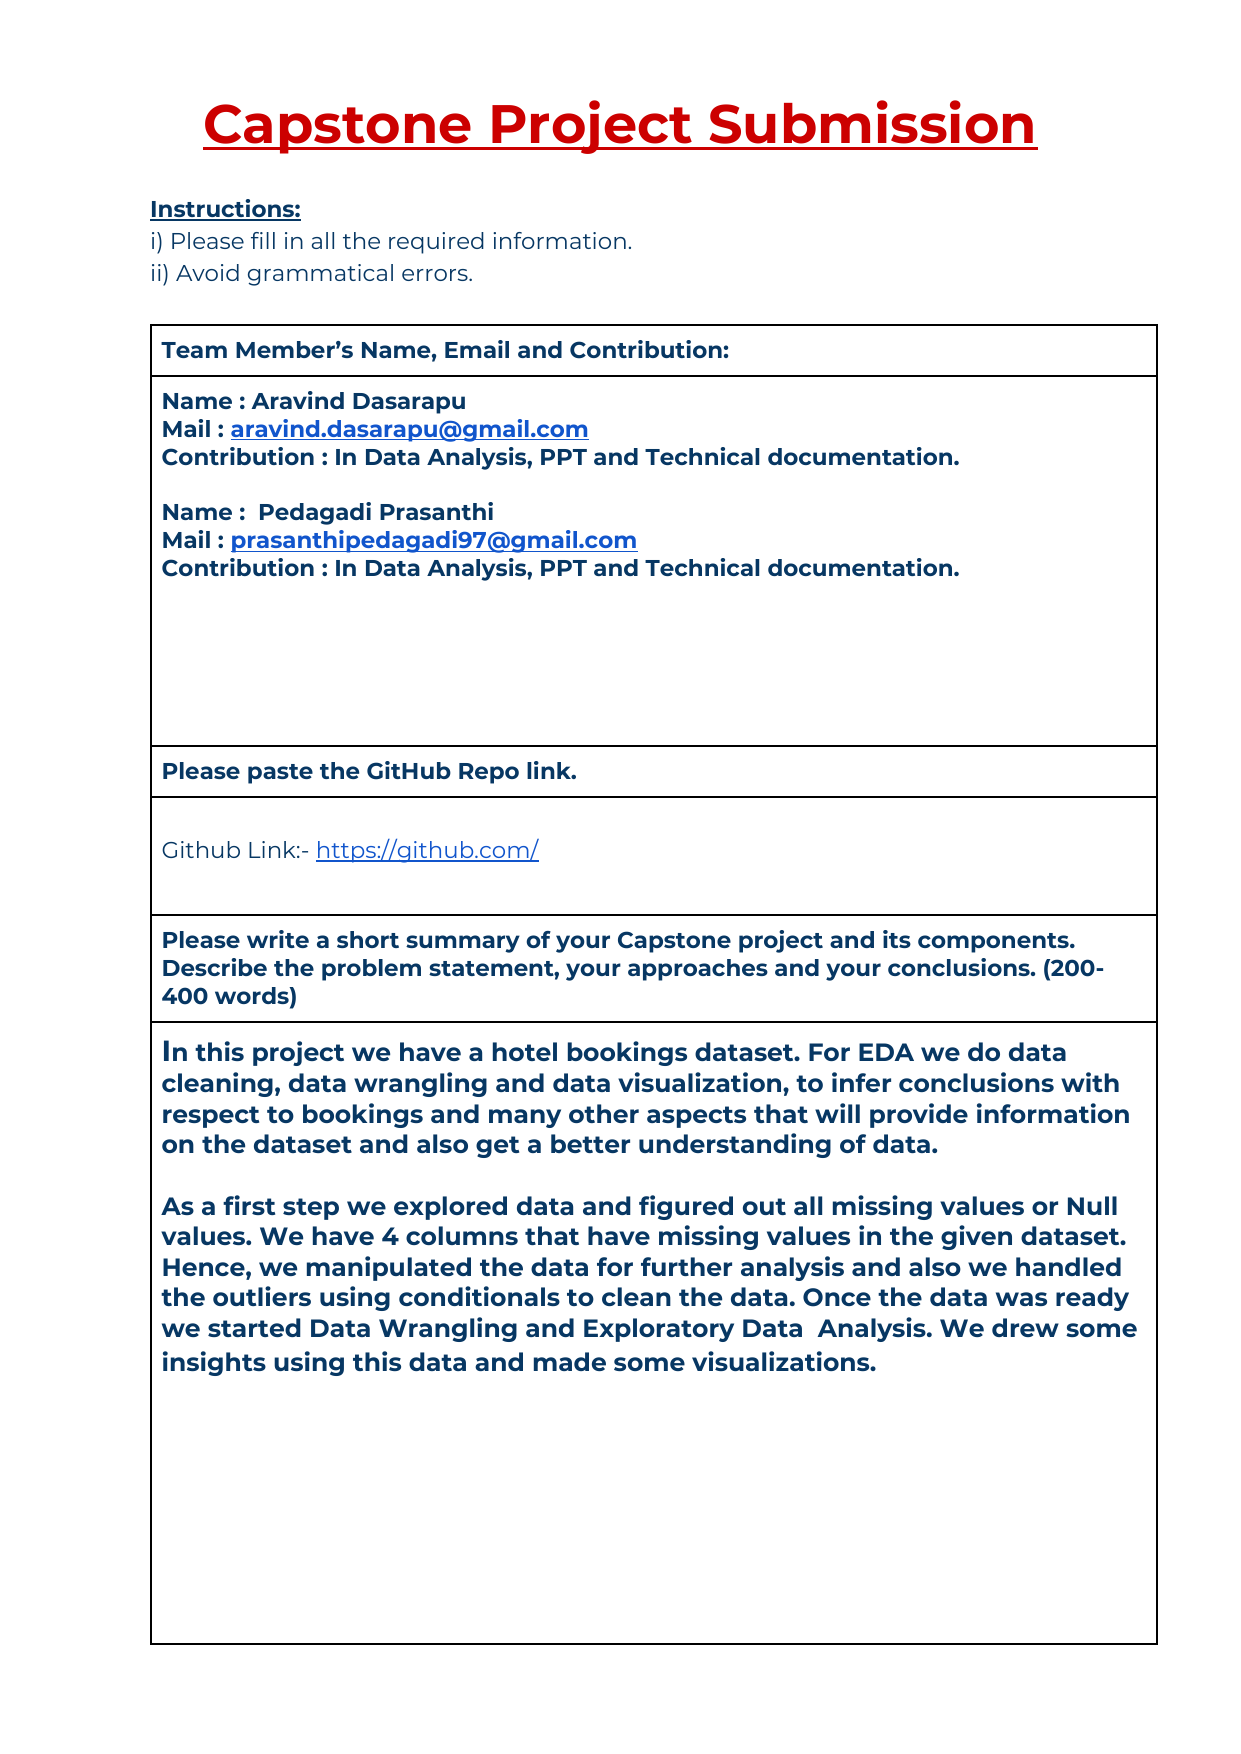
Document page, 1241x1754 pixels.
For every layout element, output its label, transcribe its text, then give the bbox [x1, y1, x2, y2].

table_cell Name : Aravind Dasarapu Mail : aravind.dasarapu@gmail.com Contribution : In Data Analysis, PPT and Technical documentation. Name : Pedagadi Prasanthi Mail : prasanthipedagadi97@gmail.com Contribution : In Data Analysis, PPT and Technical documentation. [152, 377, 1156, 745]
text ii) Avoid grammatical errors. [150, 259, 1090, 287]
table_cell Please write a short summary of your Capstone project and its components. Describe the problem statement, your approaches and your conclusions. (200-400 words) [152, 916, 1156, 1021]
table_cell Github Link:- https://github.com/ [152, 798, 1156, 914]
table_header Team Member’s Name, Email and Contribution: [152, 326, 1156, 374]
table_cell In this project we have a hotel bookings dataset. For EDA we do data cleaning, data wrangling and data visualization, to infer conclusions with respect to bookings and many other aspects that will provide information on the dataset and also get a better understanding of data. As a first step we explored data and figured out all missing values or Null values. We have 4 columns that have missing values in the given dataset. Hence, we manipulated the data for further analysis and also we handled the outliers using conditionals to clean the data. Once the data was ready we started Data Wrangling and Exploratory Data Analysis. We drew some insights using this data and made some visualizations. [152, 1023, 1156, 1642]
text Instructions: [150, 195, 1090, 223]
title Capstone Project Submission [150, 91, 1090, 157]
table_cell Please paste the GitHub Repo link. [152, 747, 1156, 796]
text i) Please fill in all the required information. [150, 227, 1090, 255]
